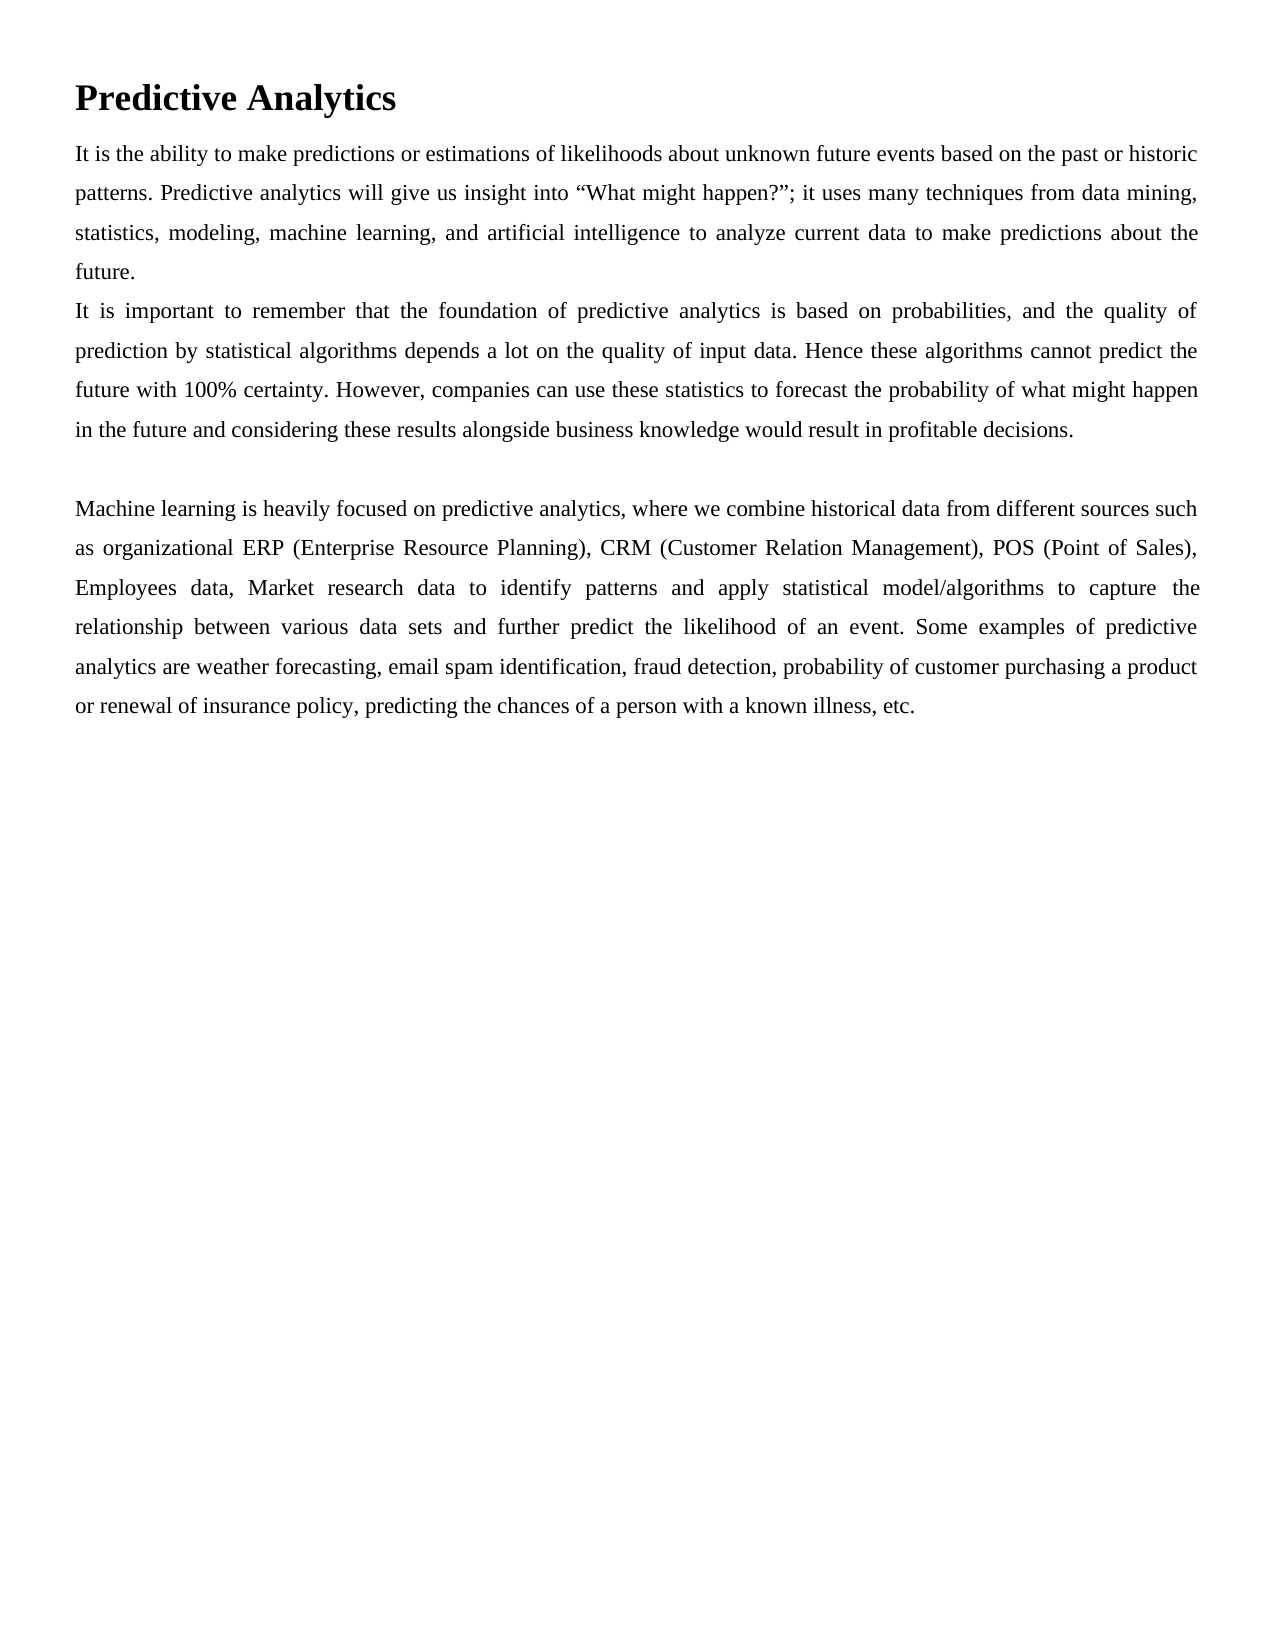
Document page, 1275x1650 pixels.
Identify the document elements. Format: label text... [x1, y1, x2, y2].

text Machine learning is heavily focused on predictive analytics, where we combine historical data from different sources such as organizational ERP (Enterprise Resource Planning), CRM (Customer Relation Management), POS (Point of Sales), Employees data, Market research data to identify patterns and apply statistical model/algorithms to capture the relationship between various data sets and further predict the likelihood of an event. Some examples of predictive analytics are weather forecasting, email spam identification, fraud detection, probability of customer purchasing a product or renewal of insurance policy, predicting the chances of a person with a known illness, etc. [75, 495, 1200, 719]
text It is important to remember that the foundation of predictive analytics is based on probabilities, and the quality of prediction by statistical algorithms depends a lot on the quality of input data. Hence these algorithms cannot predict the future with 100% certainty. However, companies can use these statistics to forecast the probability of what might happen in the future and considering these results alongside business knowledge would result in profitable decisions. [75, 298, 1200, 442]
text It is the ability to make predictions or estimations of likelihoods about unknown future events based on the past or historic patterns. Predictive analytics will give us insight into “What might happen?”; it uses many techniques from data mining, statistics, modeling, machine learning, and artificial intelligence to analyze current data to make predictions about the future. [75, 140, 1200, 284]
text Predictive Analytics [75, 75, 1200, 118]
